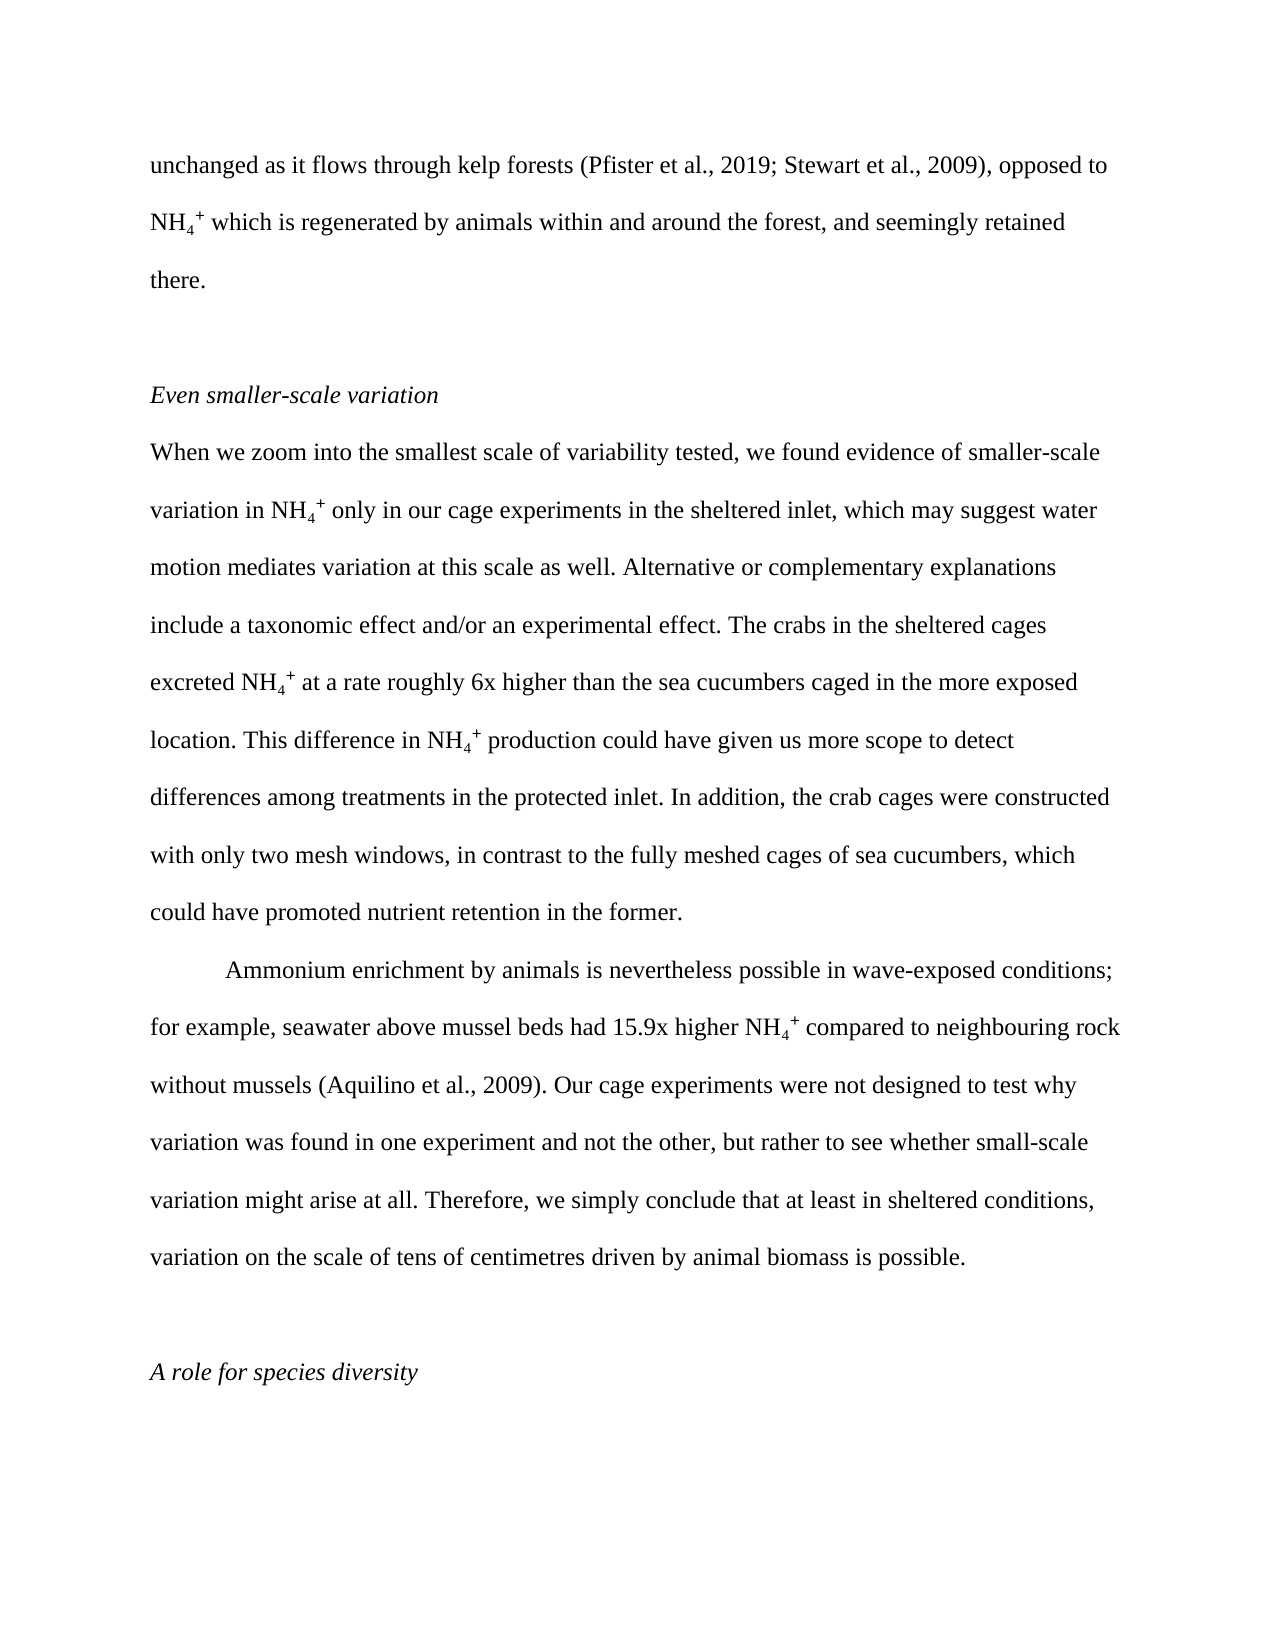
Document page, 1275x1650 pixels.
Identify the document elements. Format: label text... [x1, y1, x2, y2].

text A role for species diversity [150, 1357, 1125, 1386]
text When we zoom into the smallest scale of variability tested, we found evidence of smaller-scale variation in NH₄⁺ only in our cage experiments in the sheltered inlet, which may suggest water motion mediates variation at this scale as well. Alternative or complementary explanations include a taxonomic effect and/or an experimental effect. The crabs in the sheltered cages excreted NH₄⁺ at a rate roughly 6x higher than the sea cucumbers caged in the more exposed location. This difference in NH₄⁺ production could have given us more scope to detect differences among treatments in the protected inlet. In addition, the crab cages were constructed with only two mesh windows, in contrast to the fully meshed cages of sea cucumbers, which could have promoted nutrient retention in the former. [150, 437, 1125, 926]
text Even smaller-scale variation [150, 380, 1125, 409]
text Ammonium enrichment by animals is nevertheless possible in wave-exposed conditions; for example, seawater above mussel beds had 15.9x higher NH₄⁺ compared to neighbouring rock without mussels (Aquilino et al., 2009). Our cage experiments were not designed to test why variation was found in one experiment and not the other, but rather to see whether small-scale variation might arise at all. Therefore, we simply conclude that at least in sheltered conditions, variation on the scale of tens of centimetres driven by animal biomass is possible. [150, 955, 1125, 1271]
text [150, 150, 1125, 294]
